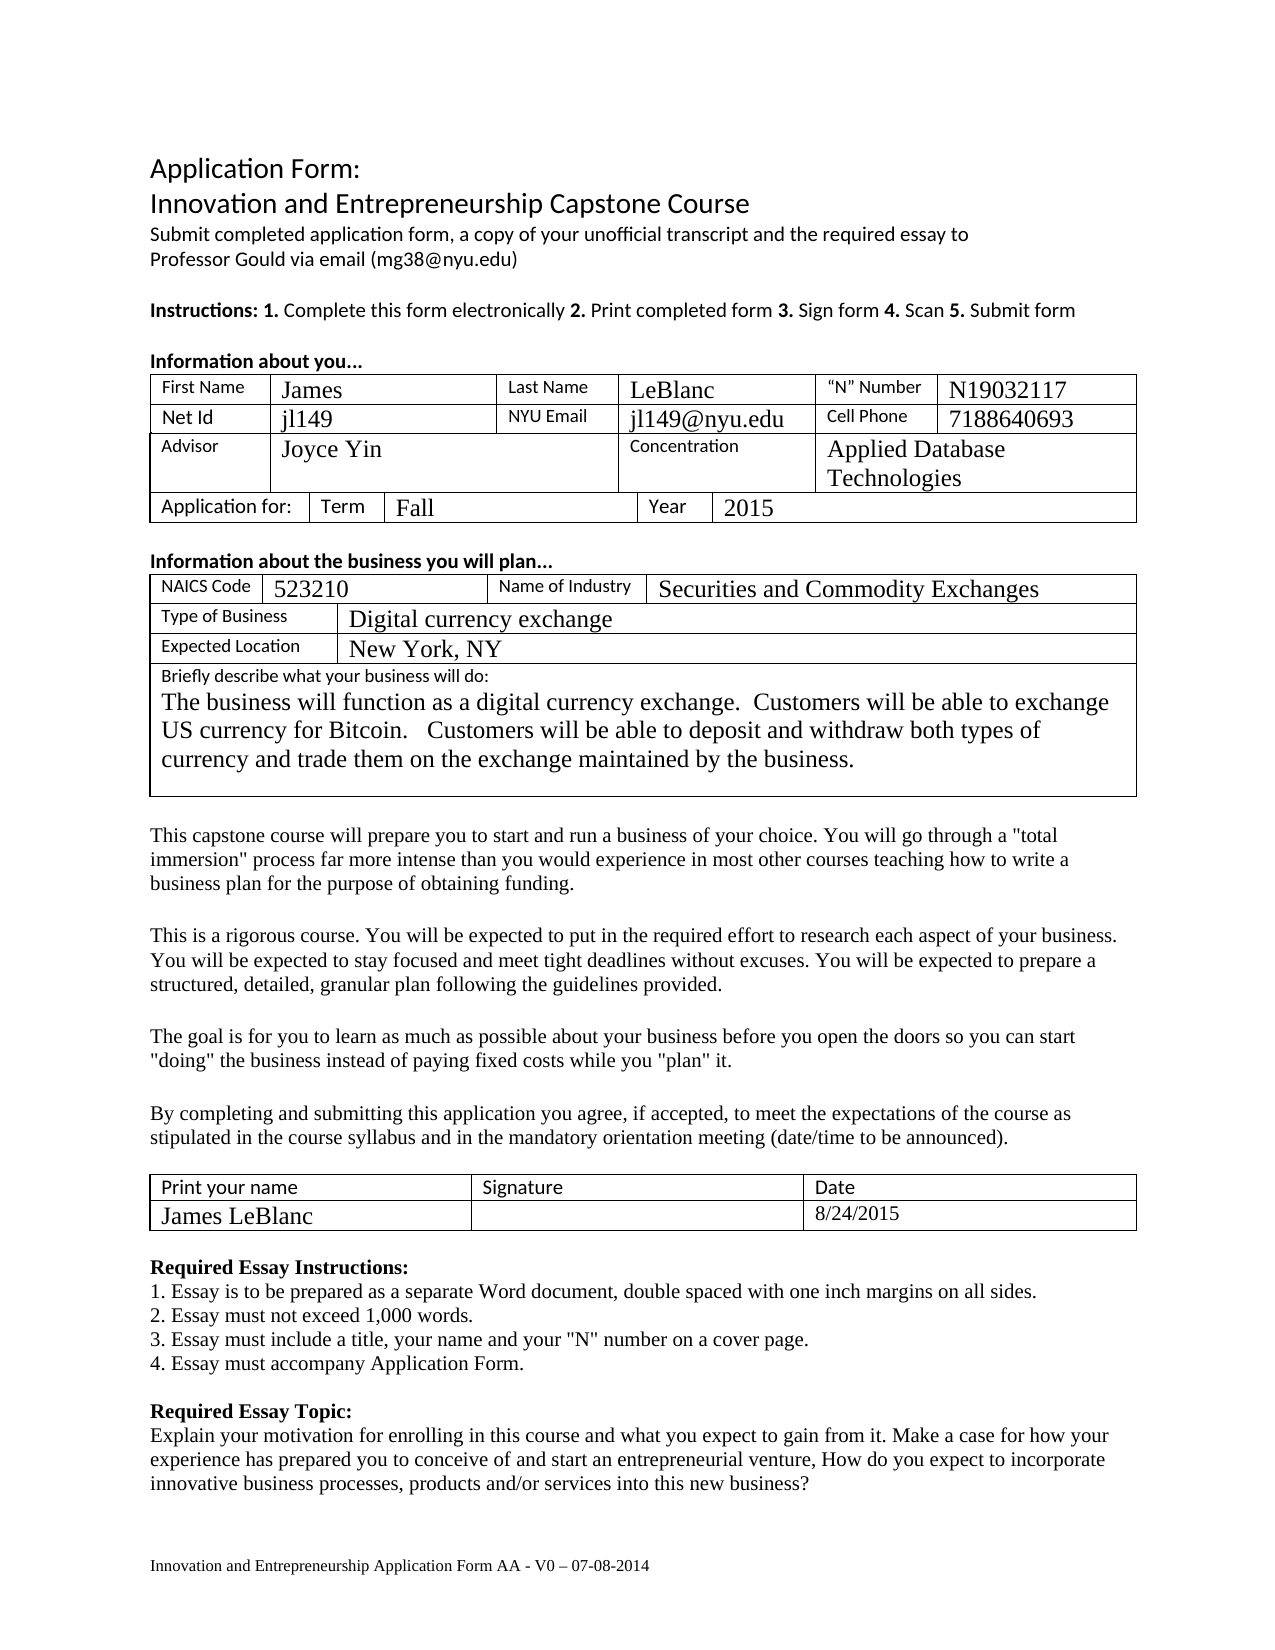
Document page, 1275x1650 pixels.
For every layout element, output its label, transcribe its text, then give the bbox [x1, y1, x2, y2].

table_cell [472, 1201, 803, 1230]
text Explain your motivation for enrolling in this course and what you expect to gain from it. Make a case for how your experience has prepared you to conceive of and start an entrepreneurial venture, How do you expect to incorporate innovative business processes, products and/or services into this new business? [150, 1423, 1125, 1495]
table_cell Advisor [151, 434, 270, 492]
text Professor Gould via email (mg38@nyu.edu) [150, 247, 1125, 272]
table_cell Type of Business [151, 604, 337, 633]
table_cell Expected Location [151, 634, 337, 663]
text Innovation and Entrepreneurship Capstone Course Submit completed application form, a copy of your unofficial transcript and the required essay to [150, 186, 1125, 247]
table_header Signature [472, 1175, 803, 1200]
table_cell Net Id [151, 405, 270, 433]
text Required Essay Instructions: [150, 1255, 1125, 1279]
text This is a rigorous course. You will be expected to put in the required effort to research each aspect of your business. You will be expected to stay focused and meet tight deadlines without excuses. You will be expected to prepare a structured, detailed, granular plan following the guidelines provided. [150, 923, 1125, 1024]
text Required Essay Topic: [150, 1399, 1125, 1423]
text 2. Essay must not exceed 1,000 words. [150, 1303, 1125, 1327]
table_header First Name [151, 375, 270, 403]
table_cell Term [310, 493, 384, 522]
table_header “N” Number [816, 375, 937, 403]
text Information about you... [150, 348, 1125, 374]
table_header NAICS Code [151, 575, 262, 603]
table_header Print your name [151, 1175, 471, 1200]
table_cell Application for: [151, 493, 309, 522]
table_cell Cell Phone [816, 405, 937, 433]
table_header Name of Industry [488, 575, 646, 603]
text 3. Essay must include a title, your name and your "N" number on a cover page. [150, 1327, 1125, 1351]
table_header Last Name [497, 375, 618, 403]
text Application Form: [150, 150, 1125, 186]
table_cell Year [638, 493, 712, 522]
table_cell Briefly describe what your business will do: [151, 664, 1136, 796]
table_cell NYU Email [497, 405, 618, 433]
table_cell Concentration [619, 434, 815, 492]
text Information about the business you will plan... [150, 548, 1125, 573]
text The goal is for you to learn as much as possible about your business before you open the doors so you can start "doing" the business instead of paying fixed costs while you "plan" it. [150, 1024, 1125, 1101]
text Instructions: 1. Complete this form electronically 2. Print completed form 3. Sign form 4. Scan 5. Submit form [150, 297, 1125, 323]
text 4. Essay must accompany Application Form. [150, 1351, 1125, 1375]
text 1. Essay is to be prepared as a separate Word document, double spaced with one inch margins on all sides. [150, 1279, 1125, 1303]
text This capstone course will prepare you to start and run a business of your choice. You will go through a "total immersion" process far more intense than you would experience in most other courses teaching how to write a business plan for the purpose of obtaining funding. [150, 822, 1125, 923]
text By completing and submitting this application you agree, if accepted, to meet the expectations of the course as stipulated in the course syllabus and in the mandatory orientation meeting (date/time to be announced). [150, 1101, 1125, 1149]
table_header Date [804, 1175, 1136, 1200]
